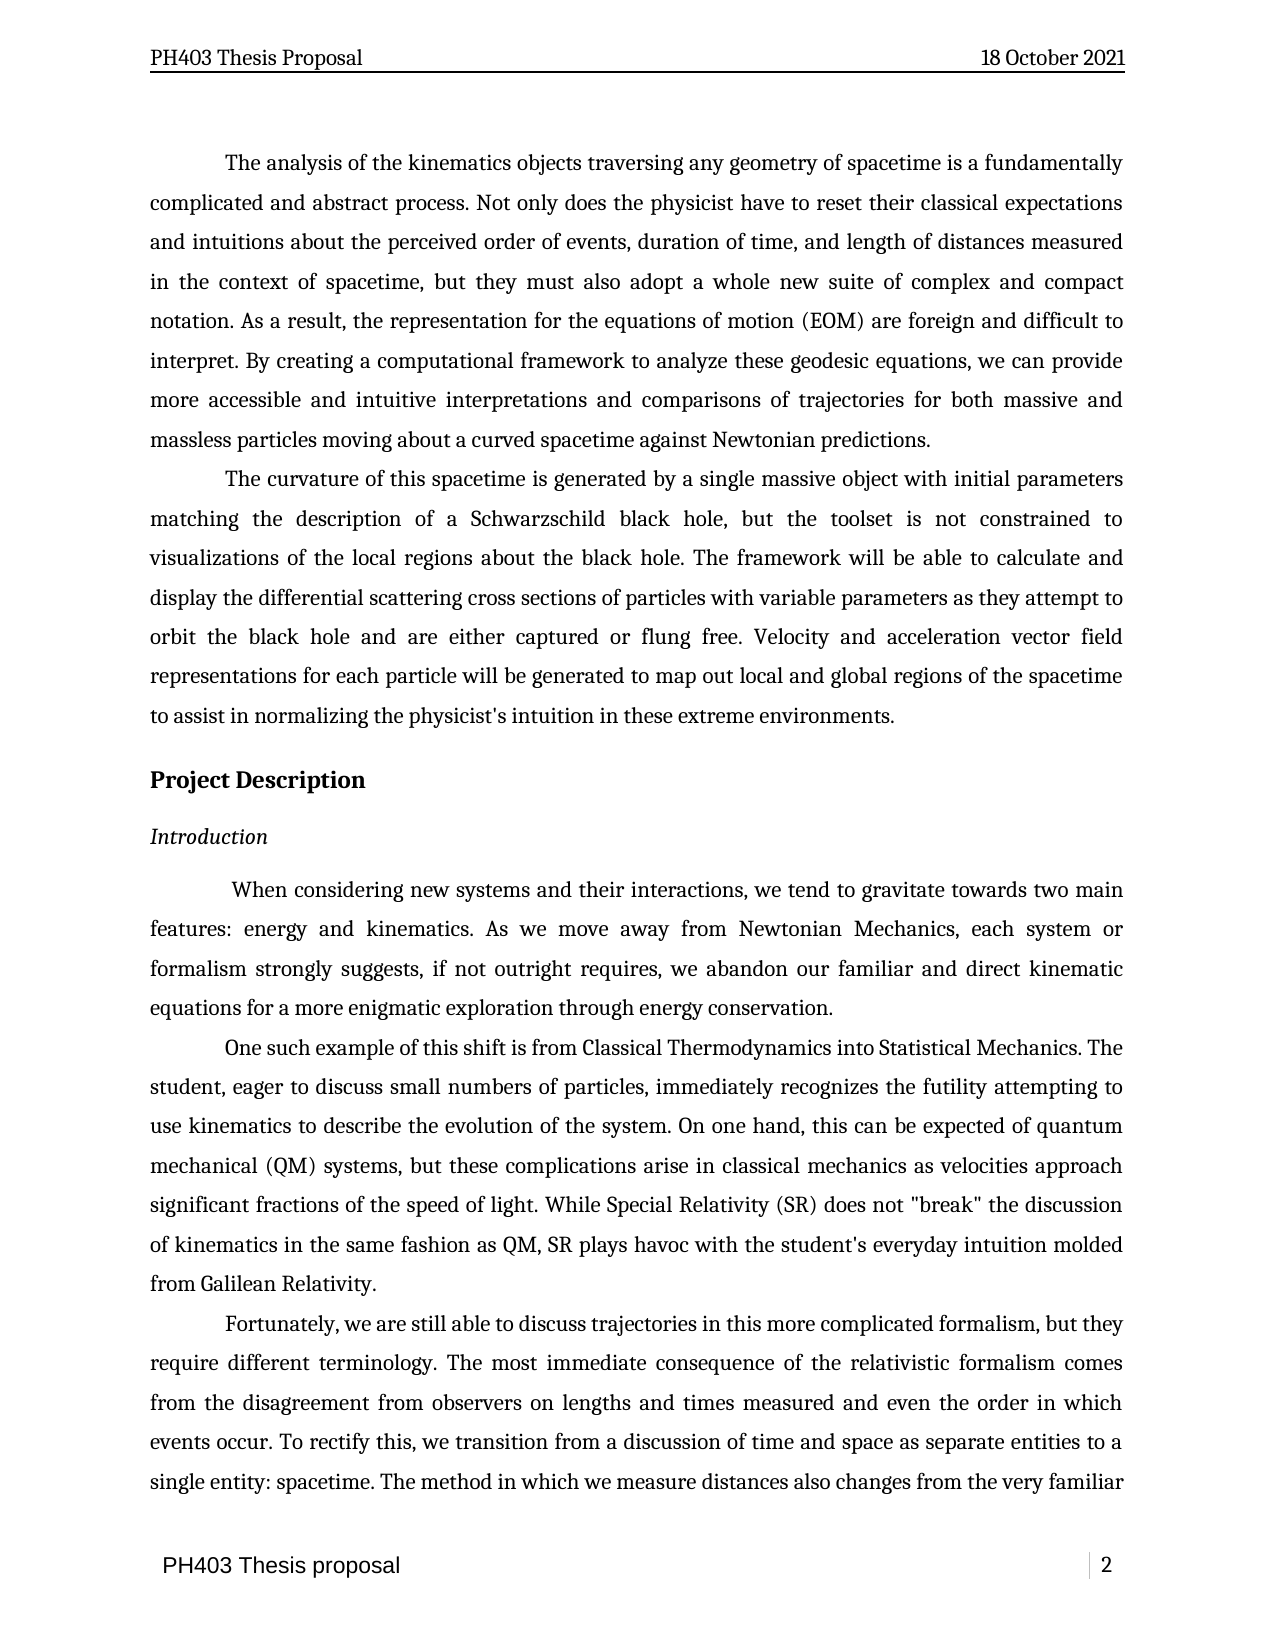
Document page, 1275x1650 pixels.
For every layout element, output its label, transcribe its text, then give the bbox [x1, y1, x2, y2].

text One such example of this shift is from Classical Thermodynamics into Statistical Mechanics. The student, eager to discuss small numbers of particles, immediately recognizes the futility attempting to use kinematics to describe the evolution of the system. On one hand, this can be expected of quantum mechanical (QM) systems, but these complications arise in classical mechanics as velocities approach significant fractions of the speed of light. While Special Relativity (SR) does not "break" the discussion of kinematics in the same fashion as QM, SR plays havoc with the student's everyday intuition molded from Galilean Relativity. [150, 1034, 1125, 1297]
text Introduction [150, 824, 1125, 850]
text The curvature of this spacetime is generated by a single massive object with initial parameters matching the description of a Schwarzschild black hole, but the toolset is not constrained to visualizations of the local regions about the black hole. The framework will be able to calculate and display the differential scattering cross sections of particles with variable parameters as they attempt to orbit the black hole and are either captured or flung free. Velocity and acceleration vector field representations for each particle will be generated to map out local and global regions of the spacetime to assist in normalizing the physicist's intuition in these extreme environments. [150, 466, 1125, 729]
text When considering new systems and their interactions, we tend to gravitate towards two main features: energy and kinematics. As we move away from Newtonian Mechanics, each system or formalism strongly suggests, if not outright requires, we abandon our familiar and direct kinematic equations for a more enigmatic exploration through energy conservation. [150, 876, 1125, 1021]
text Project Description [150, 766, 1125, 795]
text The analysis of the kinematics objects traversing any geometry of spacetime is a fundamentally complicated and abstract process. Not only does the physicist have to reset their classical expectations and intuitions about the perceived order of events, duration of time, and length of distances measured in the context of spacetime, but they must also adopt a whole new suite of complex and compact notation. As a result, the representation for the equations of motion (EOM) are foreign and difficult to interpret. By creating a computational framework to analyze these geodesic equations, we can provide more accessible and intuitive interpretations and comparisons of trajectories for both massive and massless particles moving about a curved spacetime against Newtonian predictions. [150, 150, 1125, 453]
